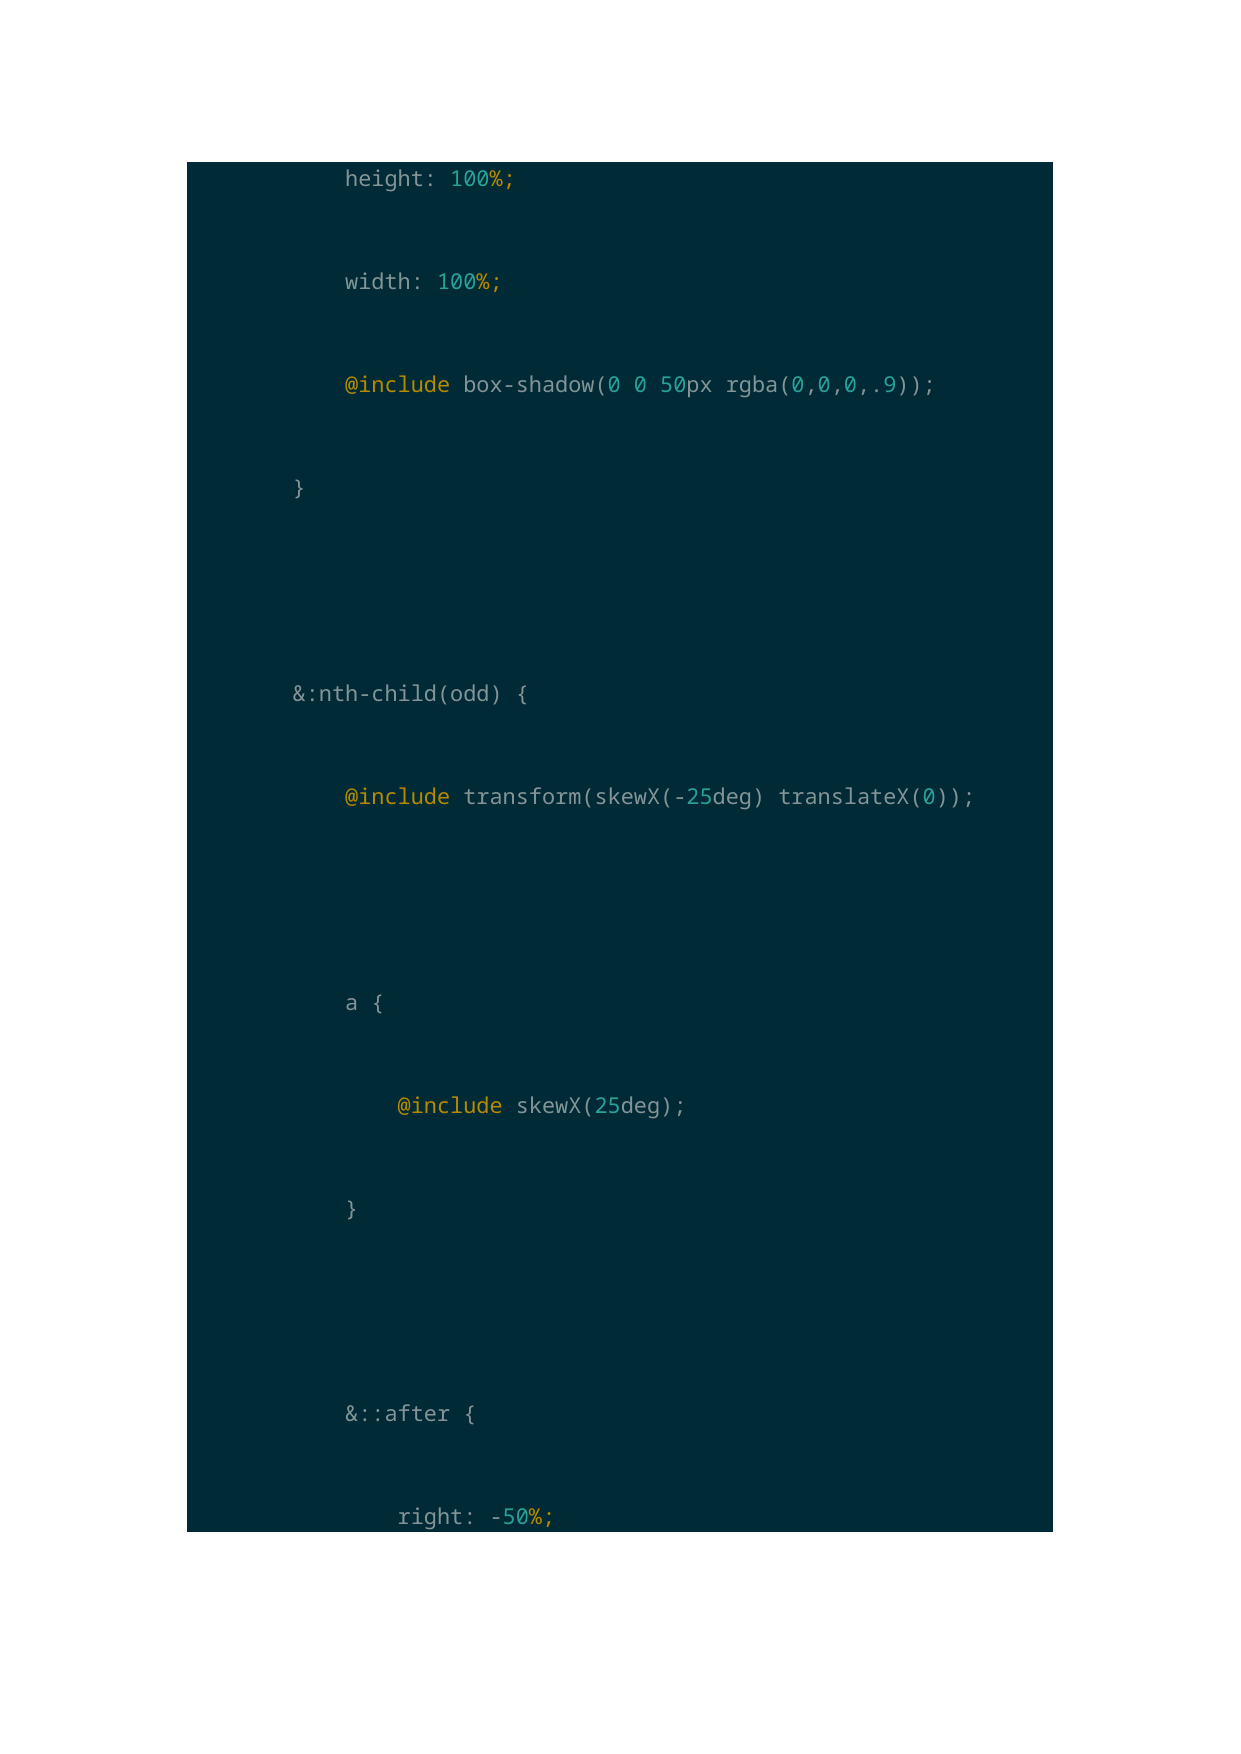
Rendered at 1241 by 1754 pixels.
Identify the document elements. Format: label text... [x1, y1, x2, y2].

text } [187, 471, 1053, 503]
text @include transform(skewX(-25deg) translateX(0)); [187, 779, 1053, 812]
text width: 100%; [187, 265, 1053, 297]
text } [187, 1191, 1053, 1224]
text &:nth-child(odd) { [187, 677, 1053, 709]
text @include box-shadow(0 0 50px rgba(0,0,0,.9)); [187, 368, 1053, 400]
text height: 100%; [187, 162, 1053, 194]
text a { [187, 985, 1053, 1018]
text &::after { [187, 1397, 1053, 1429]
text right: -50%; [187, 1500, 1053, 1532]
text @include skewX(25deg); [187, 1088, 1053, 1121]
